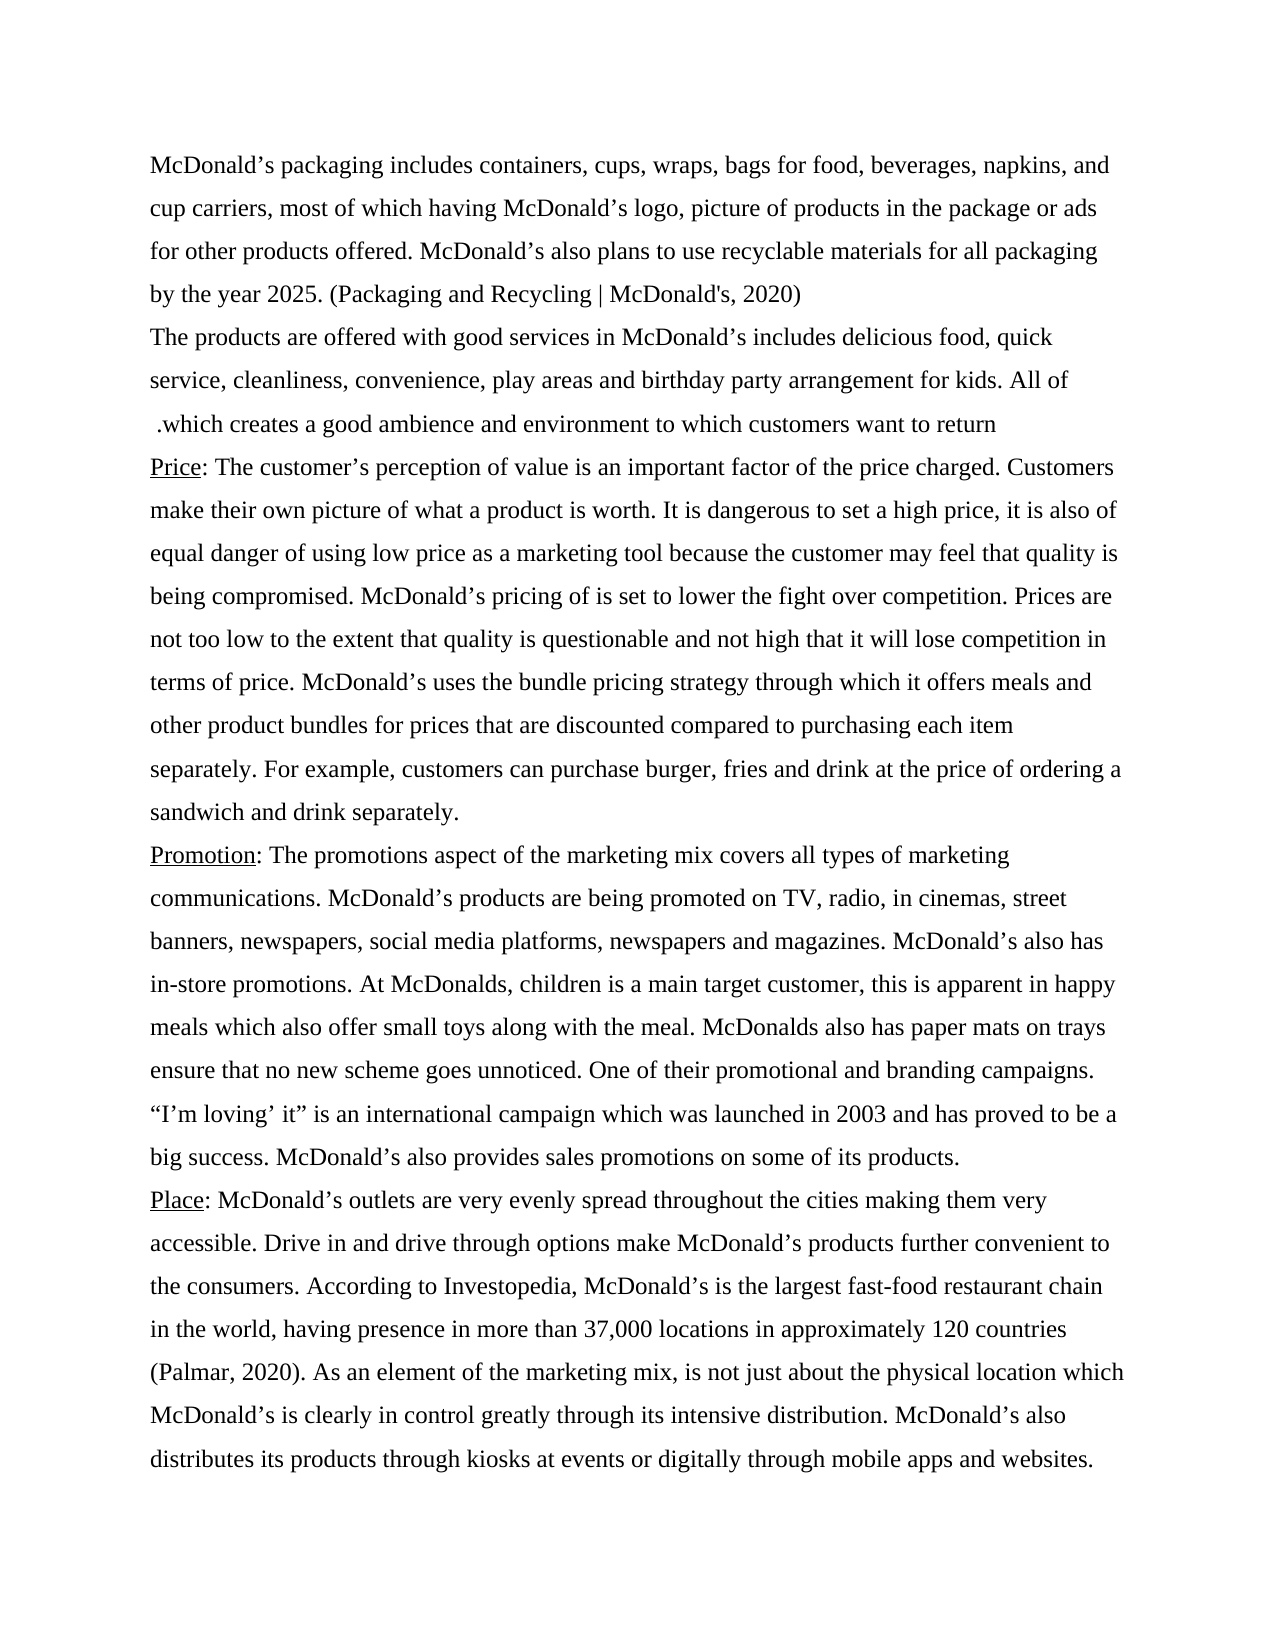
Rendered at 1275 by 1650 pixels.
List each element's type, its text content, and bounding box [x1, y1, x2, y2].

text Price: The customer’s perception of value is an important factor of the price charged. Customers make their own picture of what a product is worth. It is dangerous to set a high price, it is also of equal danger of using low price as a marketing tool because the customer may feel that quality is being compromised. McDonald’s pricing of is set to lower the fight over competition. Prices are not too low to the extent that quality is questionable and not high that it will lose competition in terms of price. McDonald’s uses the bundle pricing strategy through which it offers meals and other product bundles for prices that are discounted compared to purchasing each item separately. For example, customers can purchase burger, fries and drink at the price of ordering a sandwich and drink separately. [150, 452, 1125, 826]
text Promotion: The promotions aspect of the marketing mix covers all types of marketing communications. McDonald’s products are being promoted on TV, radio, in cinemas, street banners, newspapers, social media platforms, newspapers and magazines. McDonald’s also has in-store promotions. At McDonalds, children is a main target customer, this is apparent in happy meals which also offer small toys along with the meal. McDonalds also has paper mats on trays ensure that no new scheme goes unnoticed. One of their promotional and branding campaigns. “I’m loving’ it” is an international campaign which was launched in 2003 and has proved to be a big success. McDonald’s also provides sales promotions on some of its products. [150, 840, 1125, 1171]
text Place: McDonald’s outlets are very evenly spread throughout the cities making them very accessible. Drive in and drive through options make McDonald’s products further convenient to the consumers. According to Investopedia, McDonald’s is the largest fast-food restaurant chain in the world, having presence in more than 37,000 locations in approximately 120 countries (Palmar, 2020). As an element of the marketing mix, is not just about the physical location which McDonald’s is clearly in control greatly through its intensive distribution. McDonald’s also distributes its products through kiosks at events or digitally through mobile apps and websites. [150, 1185, 1125, 1472]
text The products are offered with good services in McDonald’s includes delicious food, quick service, cleanliness, convenience, play areas and birthday party arrangement for kids. All of which creates a good ambience and environment to which customers want to return. [150, 322, 1125, 437]
text McDonald’s packaging includes containers, cups, wraps, bags for food, beverages, napkins, and cup carriers, most of which having McDonald’s logo, picture of products in the package or ads for other products offered. McDonald’s also plans to use recyclable materials for all packaging by the year 2025. (Packaging and Recycling | McDonald's, 2020) [150, 150, 1125, 308]
